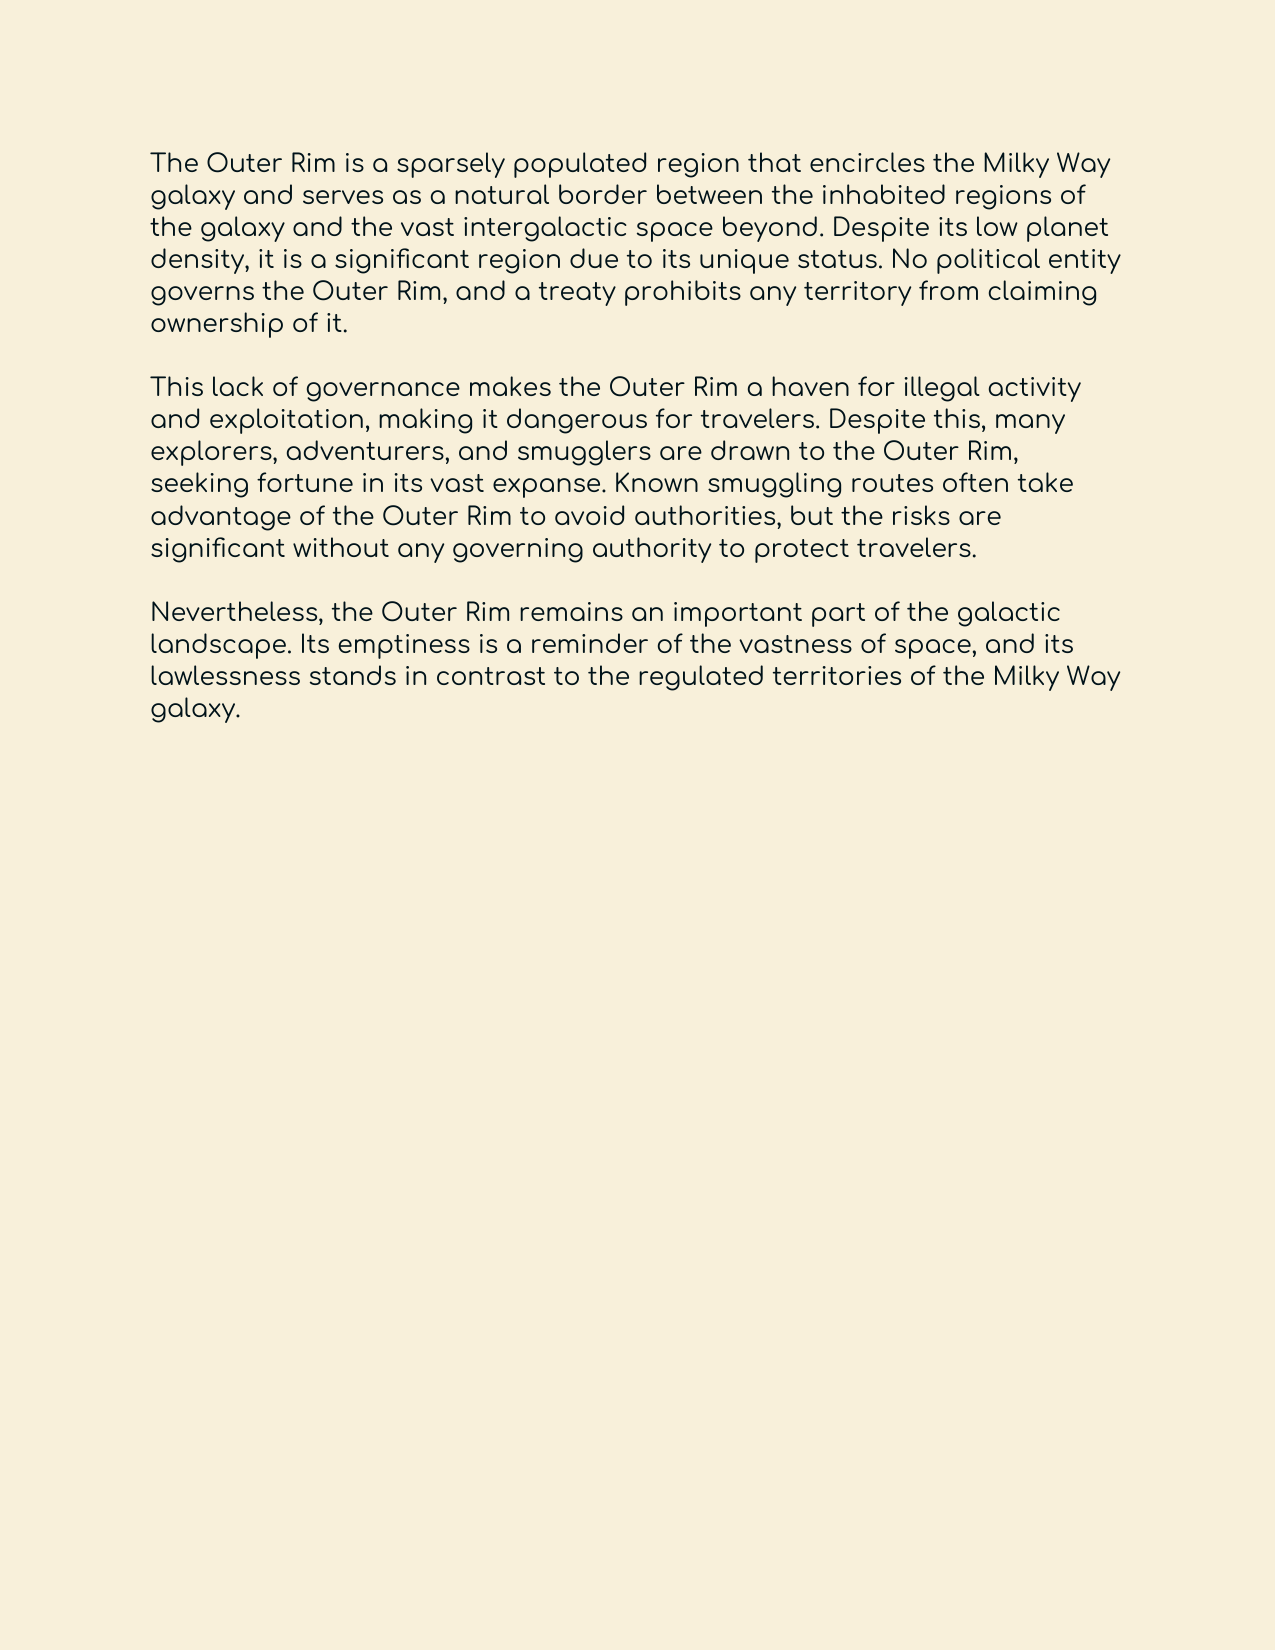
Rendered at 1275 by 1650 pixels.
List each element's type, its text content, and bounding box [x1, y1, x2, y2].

text This lack of governance makes the Outer Rim a haven for illegal activity and exploitation, making it dangerous for travelers. Despite this, many explorers, adventurers, and smugglers are drawn to the Outer Rim, seeking fortune in its vast expanse. Known smuggling routes often take advantage of the Outer Rim to avoid authorities, but the risks are significant without any governing authority to protect travelers. [150, 374, 1125, 563]
text The Outer Rim is a sparsely populated region that encircles the Milky Way galaxy and serves as a natural border between the inhabited regions of the galaxy and the vast intergalactic space beyond. Despite its low planet density, it is a significant region due to its unique status. No political entity governs the Outer Rim, and a treaty prohibits any territory from claiming ownership of it. [150, 150, 1125, 338]
text Nevertheless, the Outer Rim remains an important part of the galactic landscape. Its emptiness is a reminder of the vastness of space, and its lawlessness stands in contrast to the regulated territories of the Milky Way galaxy. [150, 599, 1125, 723]
